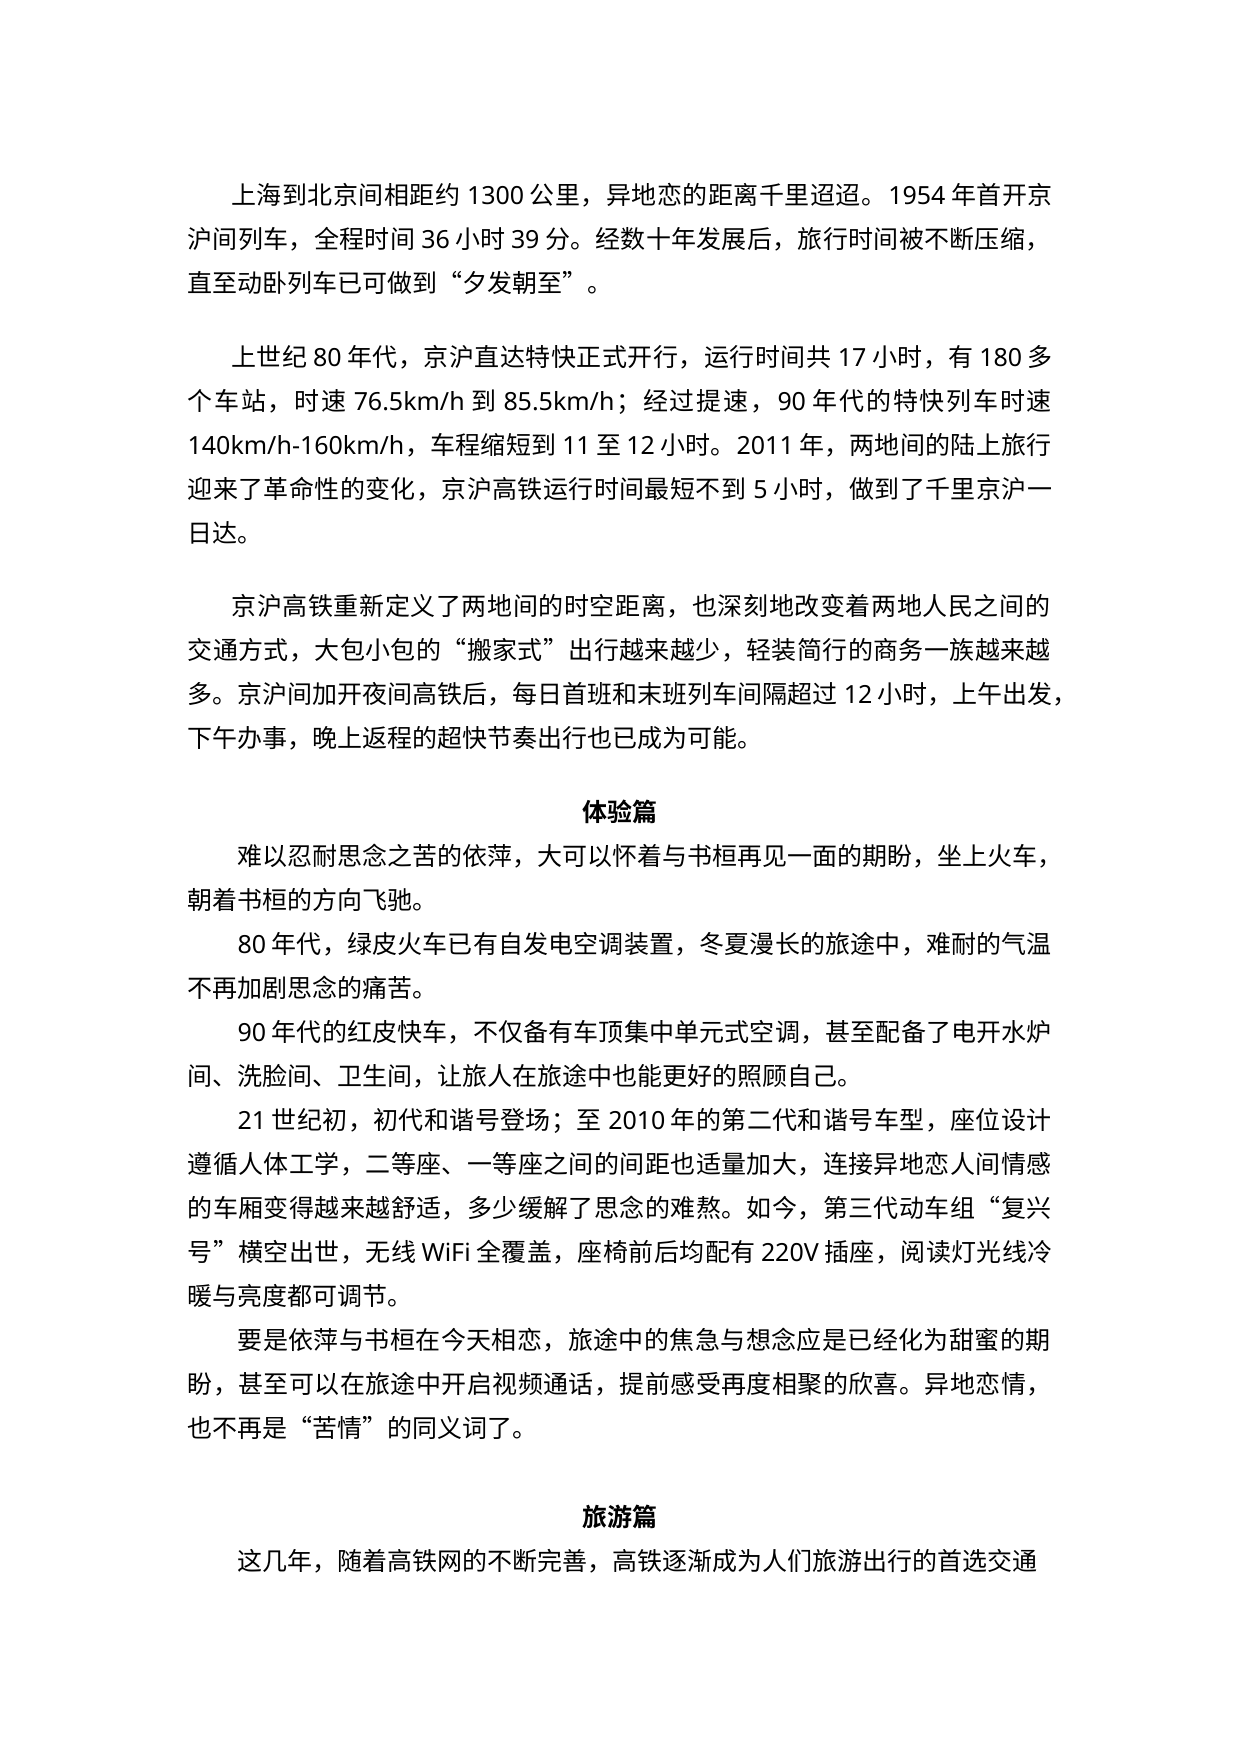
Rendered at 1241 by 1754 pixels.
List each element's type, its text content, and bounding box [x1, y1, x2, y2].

text 体验篇 [187, 788, 1053, 832]
text 90年代的红皮快车，不仅备有车顶集中单元式空调，甚至配备了电开水炉间、洗脸间、卫生间，让旅人在旅途中也能更好的照顾自己。 [187, 1008, 1053, 1097]
text 上海到北京间相距约1300公里，异地恋的距离千里迢迢。1954年首开京沪间列车，全程时间36小时39分。经数十年发展后，旅行时间被不断压缩，直至动卧列车已可做到“夕发朝至”。 [187, 172, 1053, 304]
text 80年代，绿皮火车已有自发电空调装置，冬夏漫长的旅途中，难耐的气温不再加剧思念的痛苦。 [187, 920, 1053, 1008]
text 难以忍耐思念之苦的依萍，大可以怀着与书桓再见一面的期盼，坐上火车，朝着书桓的方向飞驰。 [187, 832, 1053, 920]
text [187, 1537, 1053, 1581]
text 上世纪80年代，京沪直达特快正式开行，运行时间共17小时，有180多个车站，时速76.5km/h到85.5km/h；经过提速，90年代的特快列车时速140km/h-160km/h，车程缩短到11至12小时。2011年，两地间的陆上旅行迎来了革命性的变化，京沪高铁运行时间最短不到5小时，做到了千里京沪一日达。 [187, 333, 1053, 554]
text 京沪高铁重新定义了两地间的时空距离，也深刻地改变着两地人民之间的交通方式，大包小包的“搬家式”出行越来越少，轻装简行的商务一族越来越多。京沪间加开夜间高铁后，每日首班和末班列车间隔超过12小时，上午出发，下午办事，晚上返程的超快节奏出行也已成为可能。 [187, 583, 1053, 759]
text 要是依萍与书桓在今天相恋，旅途中的焦急与想念应是已经化为甜蜜的期盼，甚至可以在旅途中开启视频通话，提前感受再度相聚的欣喜。异地恋情，也不再是“苦情”的同义词了。 [187, 1317, 1053, 1449]
text 旅游篇 [187, 1493, 1053, 1537]
text 21世纪初，初代和谐号登场；至2010年的第二代和谐号车型，座位设计遵循人体工学，二等座、一等座之间的间距也适量加大，连接异地恋人间情感的车厢变得越来越舒适，多少缓解了思念的难熬。如今，第三代动车组“复兴号”横空出世，无线WiFi全覆盖，座椅前后均配有220V插座，阅读灯光线冷暖与亮度都可调节。 [187, 1097, 1053, 1317]
